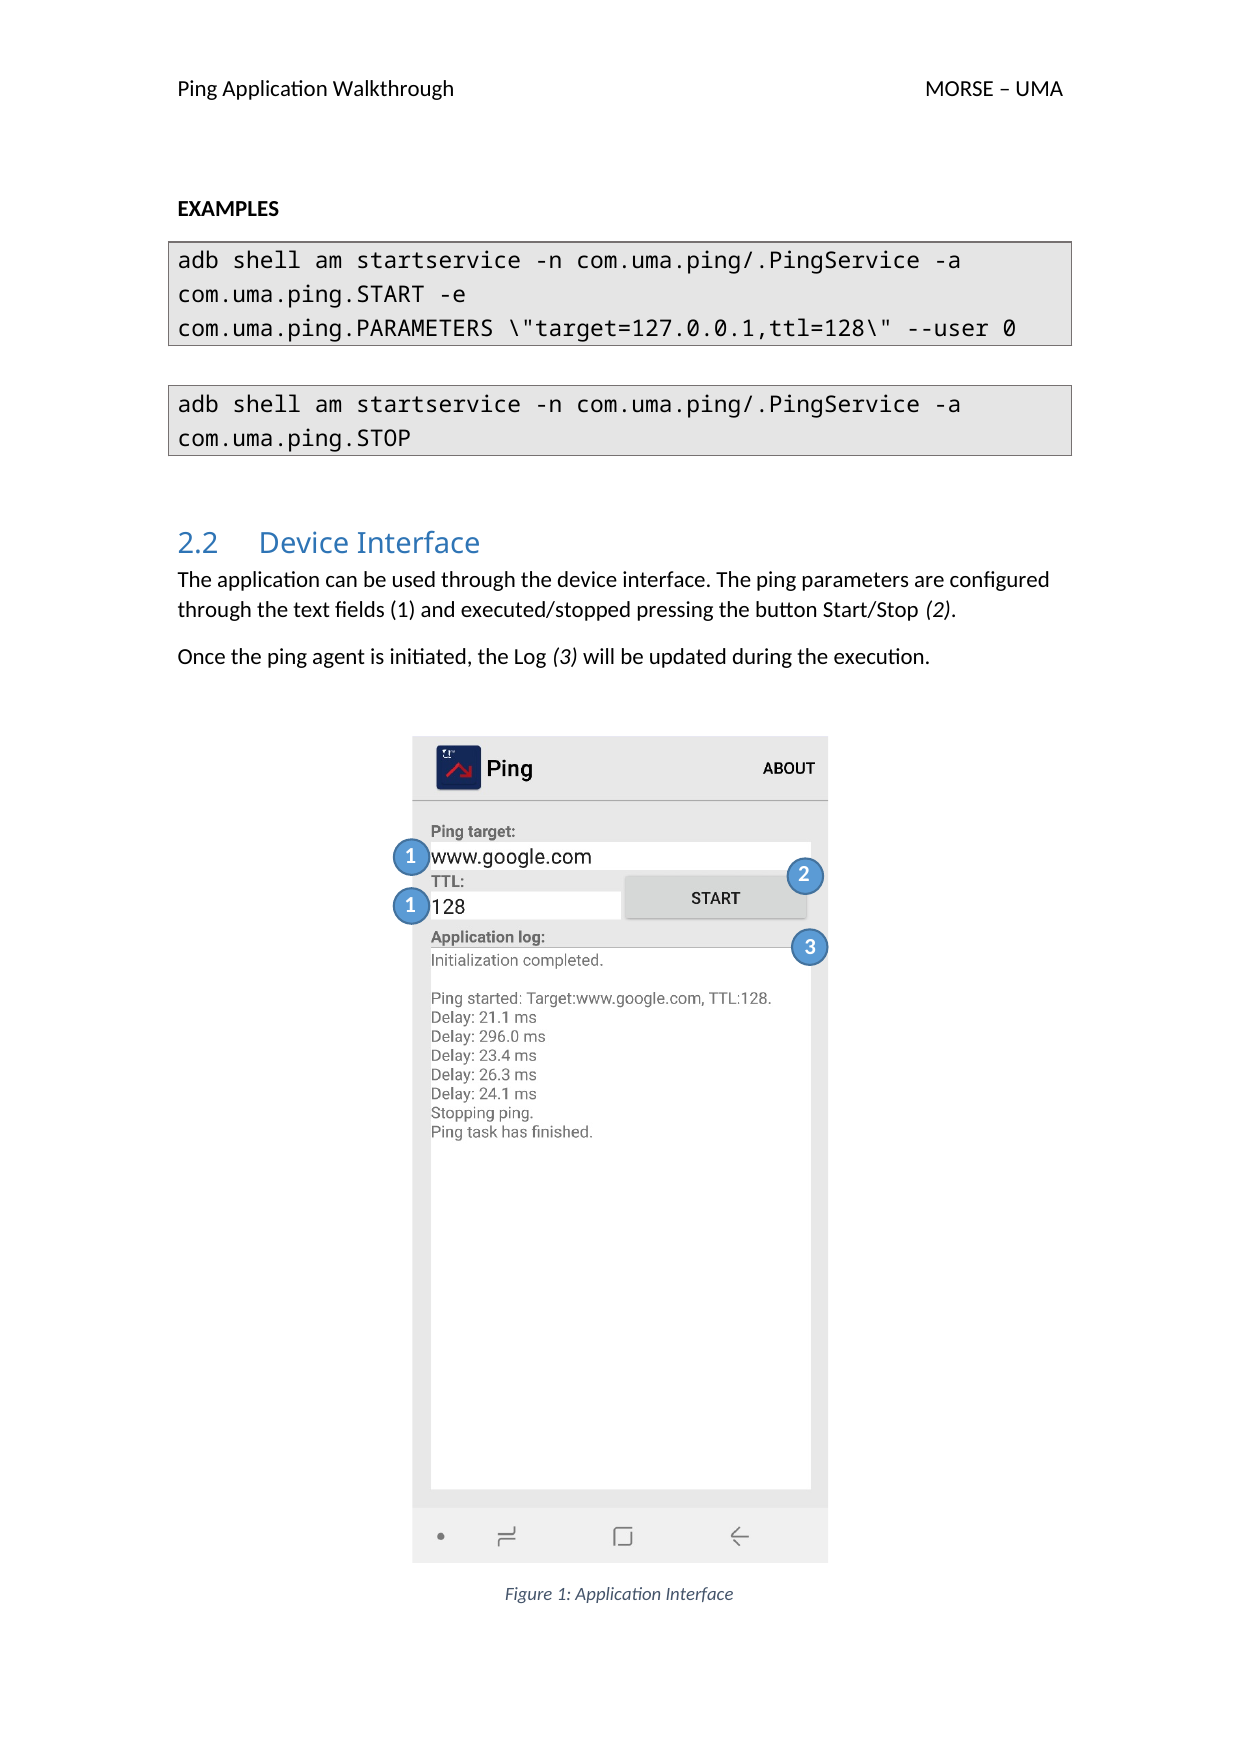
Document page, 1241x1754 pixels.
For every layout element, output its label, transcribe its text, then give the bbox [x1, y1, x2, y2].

text Once the ping agent is initiated, the Log (3) will be updated during the execution. [177, 642, 1063, 670]
text Figure 1: Application Interface [177, 1582, 1063, 1605]
text adb shell am startservice -n com.uma.ping/.PingService -a com.uma.ping.START -e com.uma.ping.PARAMETERS \"target=127.0.0.1,ttl=128\" --user 0 [169, 243, 1071, 345]
subtitle Device Interface [177, 522, 1063, 562]
text EXAMPLES [177, 194, 1063, 222]
picture [412, 736, 829, 1563]
text The application can be used through the device interface. The ping parameters are configured through the text fields (1) and executed/stopped pressing the button Start/Stop (2). [177, 565, 1063, 623]
text adb shell am startservice -n com.uma.ping/.PingService -a com.uma.ping.STOP [169, 386, 1071, 455]
